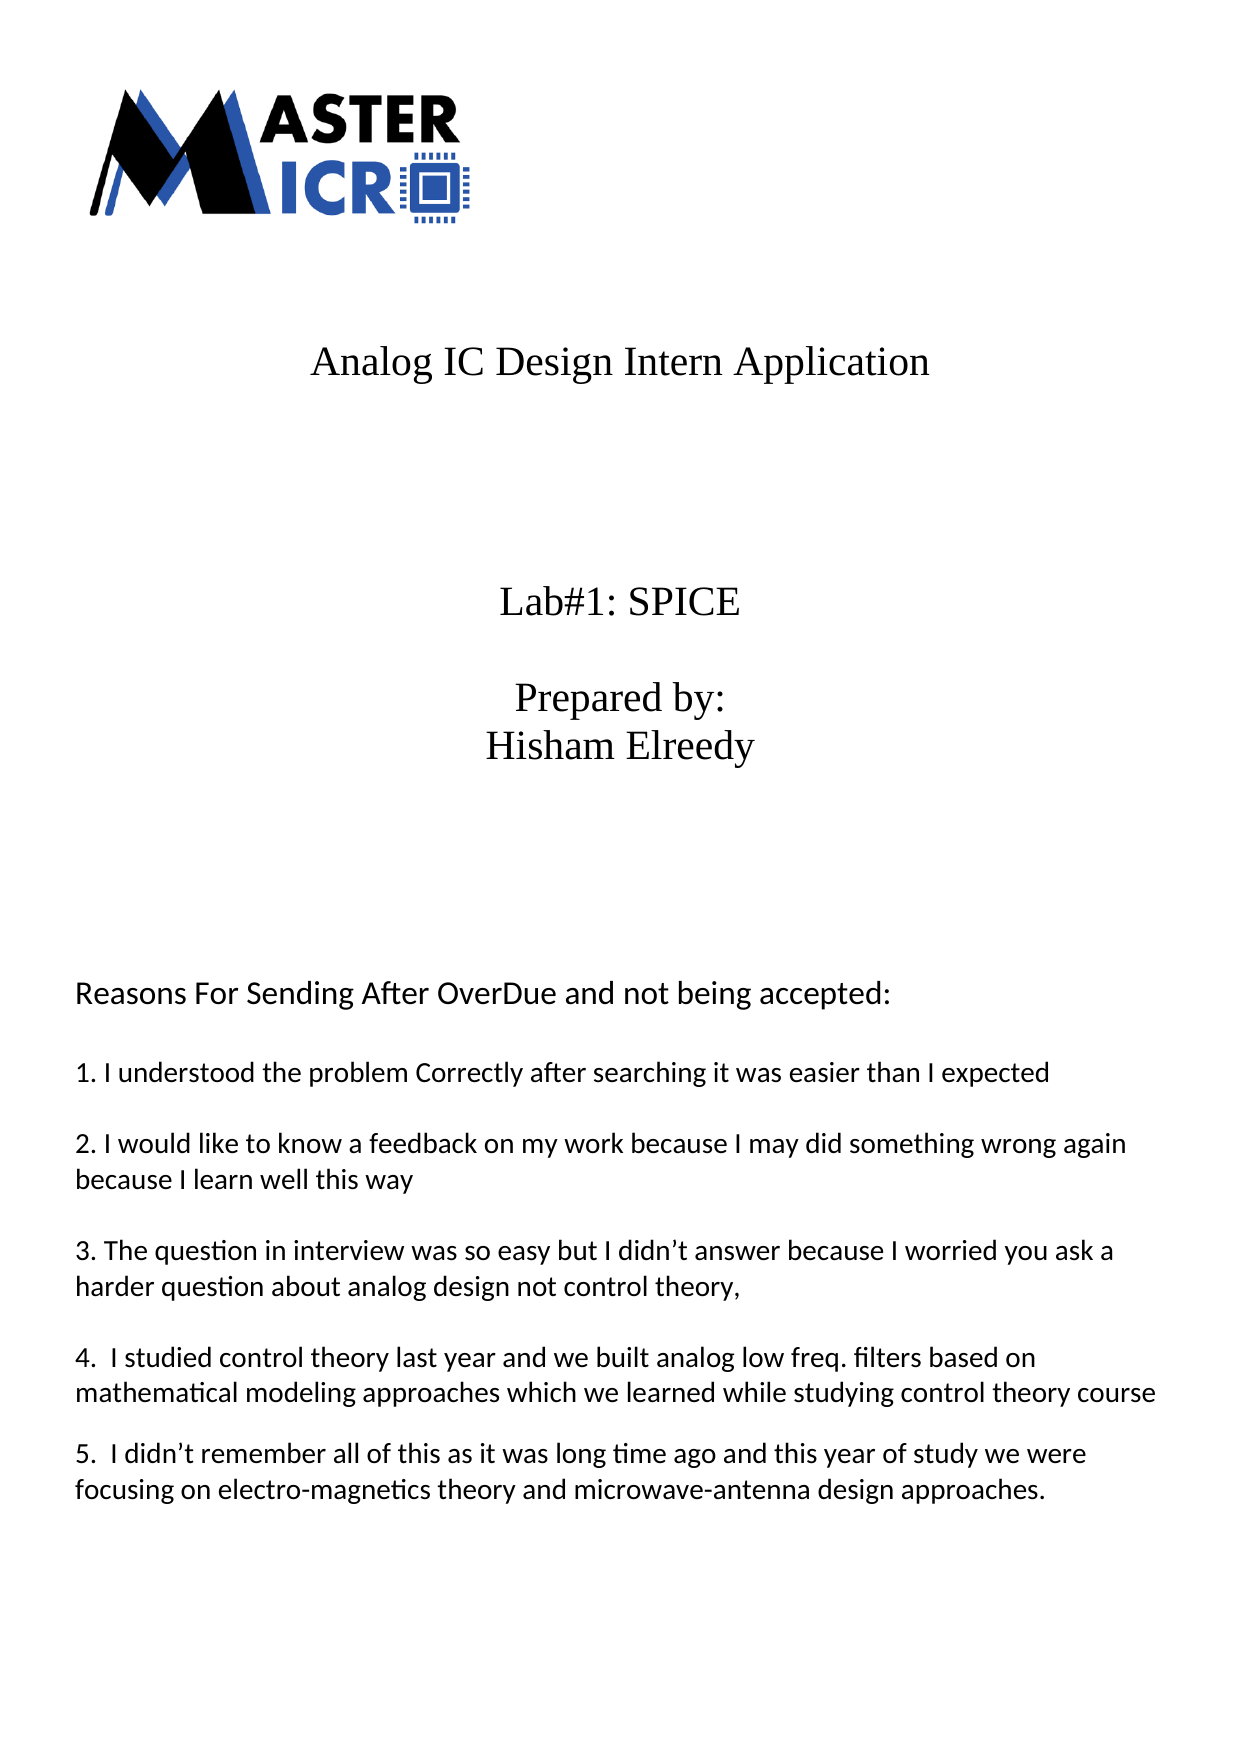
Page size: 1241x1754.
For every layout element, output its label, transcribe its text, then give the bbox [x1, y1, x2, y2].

list The question in interview was so easy but I didn’t answer because I worried you ask a harder question about analog design not control theory, [75, 1232, 1165, 1303]
text Hisham Elreedy [75, 720, 1165, 768]
list I didn’t remember all of this as it was long time ago and this year of study we were focusing on electro-magnetics theory and microwave-antenna design approaches. [75, 1436, 1165, 1507]
text Prepared by: [75, 672, 1165, 720]
picture [75, 75, 484, 235]
text Reasons For Sending After OverDue and not being accepted: [75, 972, 1165, 1013]
text Analog IC Design Intern Application [75, 337, 1165, 385]
text Lab#1: SPICE [75, 576, 1165, 624]
list I understood the problem Correctly after searching it was easier than I expected [75, 1054, 1165, 1089]
list I studied control theory last year and we built analog low freq. filters based on mathematical modeling approaches which we learned while studying control theory course [75, 1339, 1165, 1410]
list I would like to know a feedback on my work because I may did something wrong again because I learn well this way [75, 1125, 1165, 1196]
